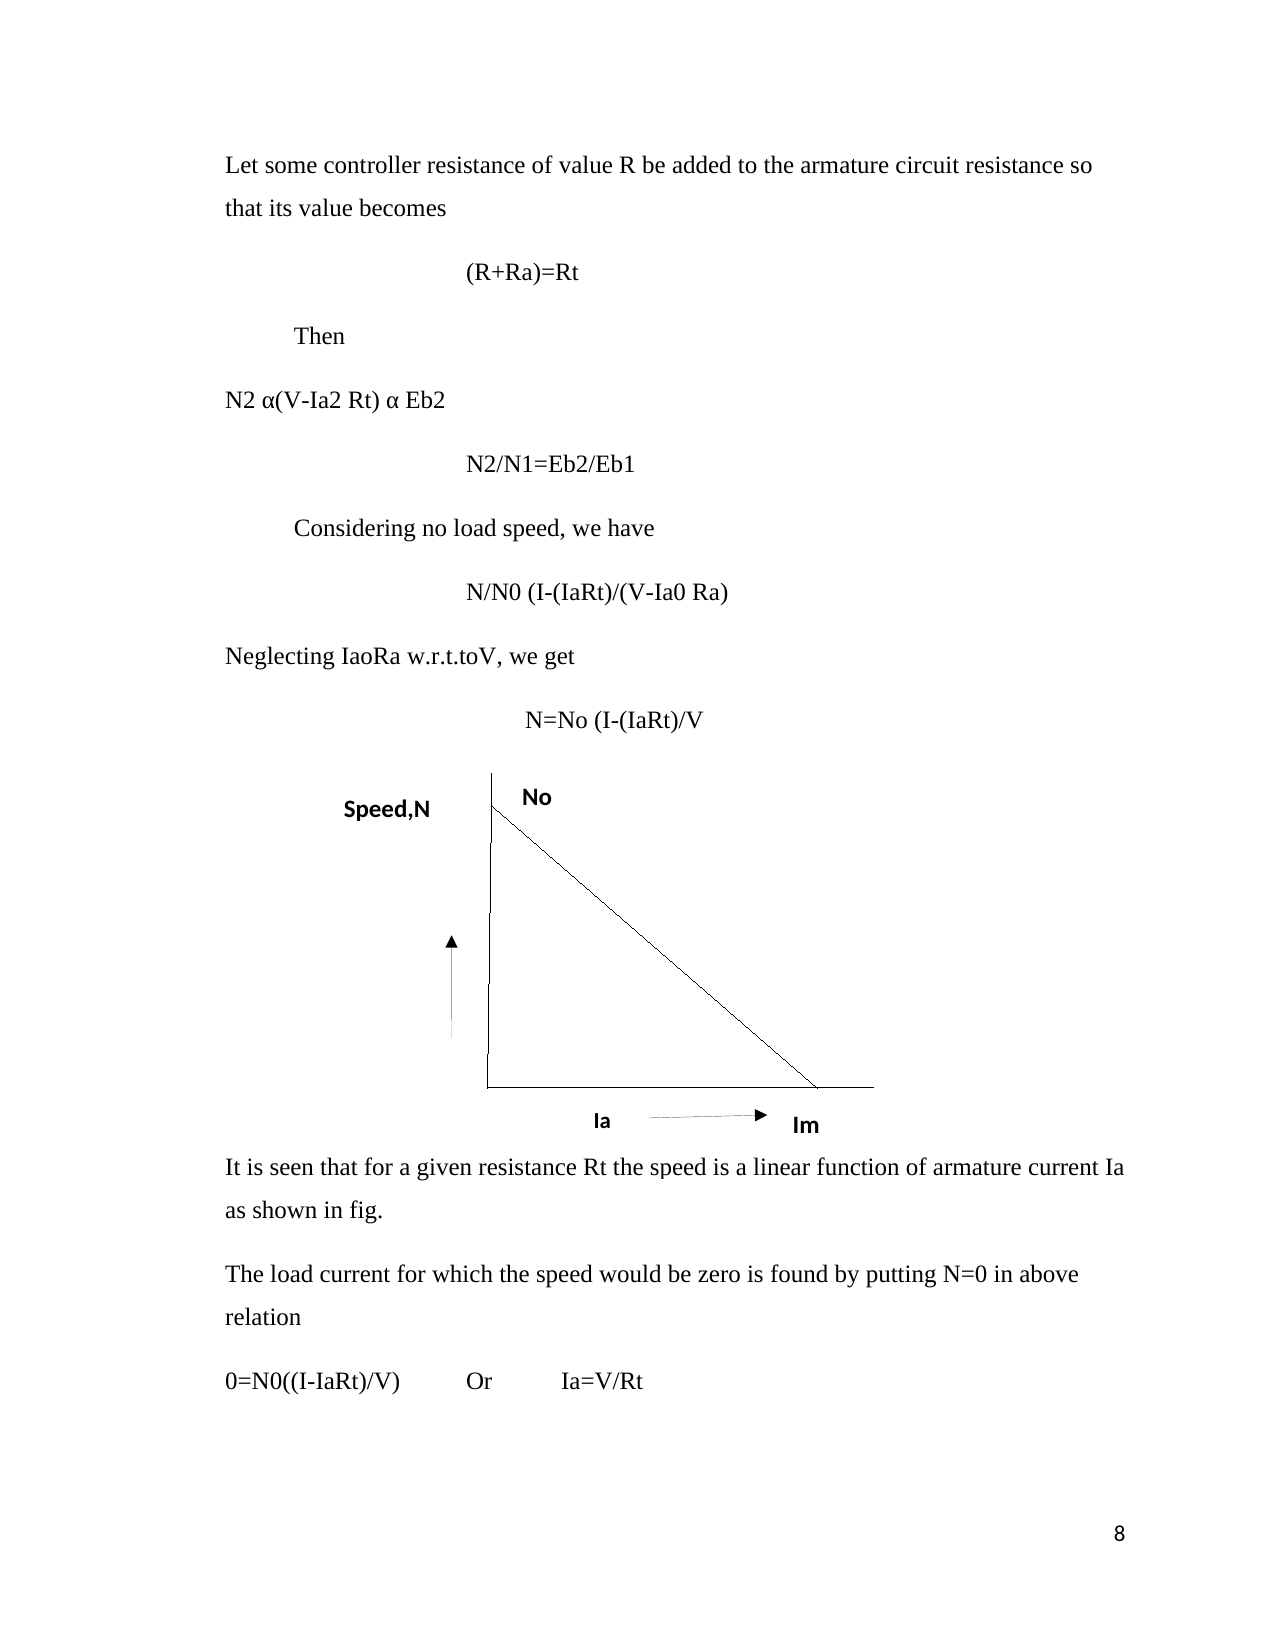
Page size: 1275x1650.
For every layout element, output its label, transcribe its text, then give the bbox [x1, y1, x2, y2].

text (R+Ra)=Rt [225, 257, 1125, 286]
text N=No (I-(IaRt)/V [225, 705, 1125, 733]
text Let some controller resistance of value R be added to the armature circuit resistance so that its value becomes [225, 150, 1125, 222]
text It is seen that for a given resistance Rt the speed is a linear function of armature current Ia as shown in fig. [225, 1152, 1125, 1224]
text 0=N0((I-IaRt)/V) Or Ia=V/Rt [225, 1366, 1125, 1395]
text Then [225, 321, 1125, 350]
text Neglecting IaoRa w.r.t.toV, we get [225, 641, 1125, 669]
text N2/N1=Eb2/Eb1 [225, 449, 1125, 478]
text The load current for which the speed would be zero is found by putting N=0 in above relation [225, 1259, 1125, 1331]
text N/N0 (I-(IaRt)/(V-Ia0 Ra) [225, 577, 1125, 606]
text Considering no load speed, we have [225, 513, 1125, 542]
text N2 α(V-Ia2 Rt) α Eb2 [225, 385, 1125, 414]
